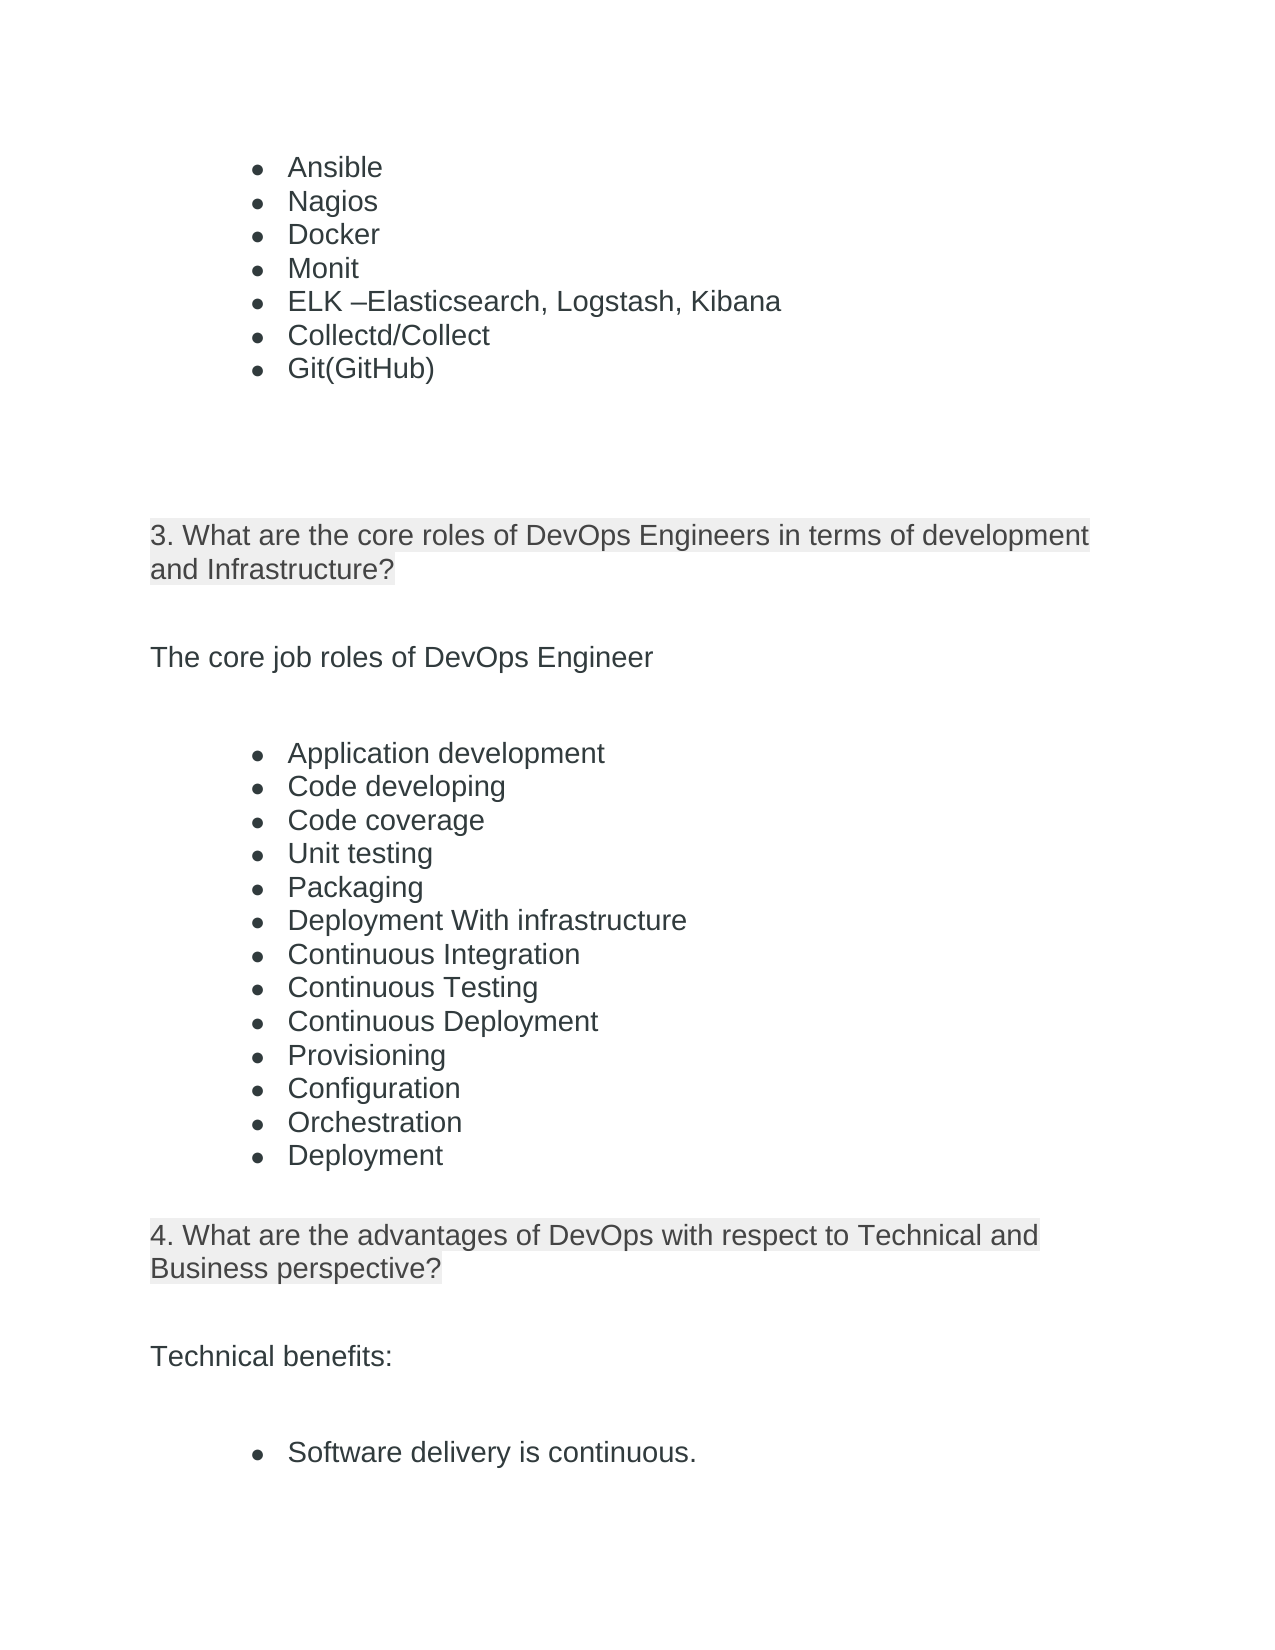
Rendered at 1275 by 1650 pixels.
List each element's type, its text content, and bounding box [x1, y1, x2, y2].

list Ansible [250, 150, 1102, 183]
text Technical benefits: [150, 1339, 1125, 1372]
list Continuous Testing [250, 970, 1102, 1004]
list Provisioning [250, 1037, 1102, 1071]
list Unit testing [250, 836, 1102, 870]
list Code developing [250, 769, 1102, 803]
list Monit [250, 251, 1102, 284]
list Continuous Integration [250, 937, 1102, 970]
list Nagios [250, 183, 1102, 217]
text 3. What are the core roles of DevOps Engineers in terms of development and Infrastructure? [395, 518, 1125, 585]
list Software delivery is continuous. [250, 1435, 1102, 1468]
list ELK –Elasticsearch, Logstash, Kibana [250, 284, 1102, 318]
list Collectd/Collect [250, 318, 1102, 351]
list Deployment With infrastructure [250, 903, 1102, 937]
list Packaging [250, 870, 1102, 903]
list Code coverage [250, 803, 1102, 836]
list Configuration [250, 1071, 1102, 1104]
list Orchestration [250, 1104, 1102, 1138]
list Application development [250, 736, 1102, 769]
list Docker [250, 217, 1102, 251]
list Git(GitHub) [250, 351, 1102, 385]
text The core job roles of DevOps Engineer [150, 639, 1125, 673]
list Deployment [250, 1138, 1102, 1172]
text 4. What are the advantages of DevOps with respect to Technical and Business perspective? [150, 1217, 1125, 1284]
list Continuous Deployment [250, 1004, 1102, 1037]
